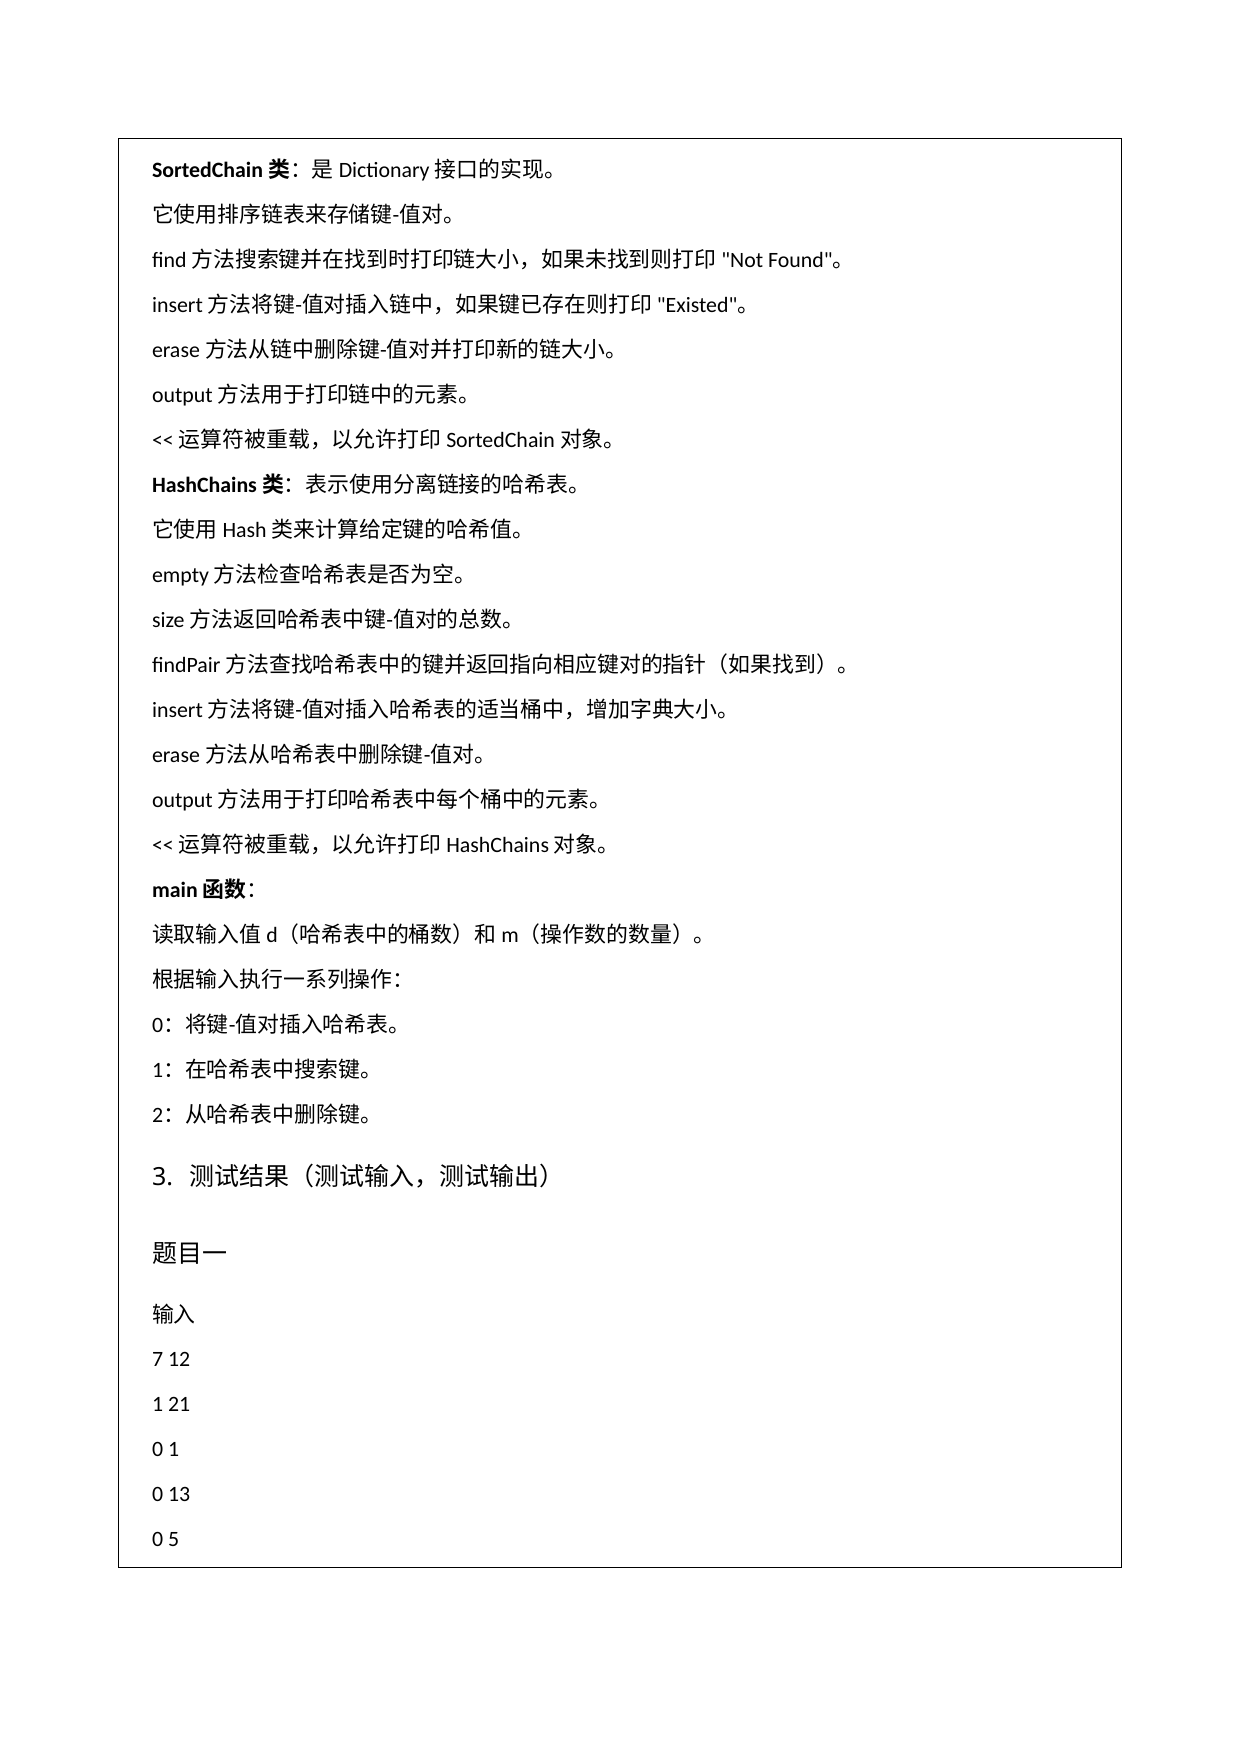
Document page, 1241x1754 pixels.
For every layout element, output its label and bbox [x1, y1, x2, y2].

table_cell [119, 139, 1121, 1567]
